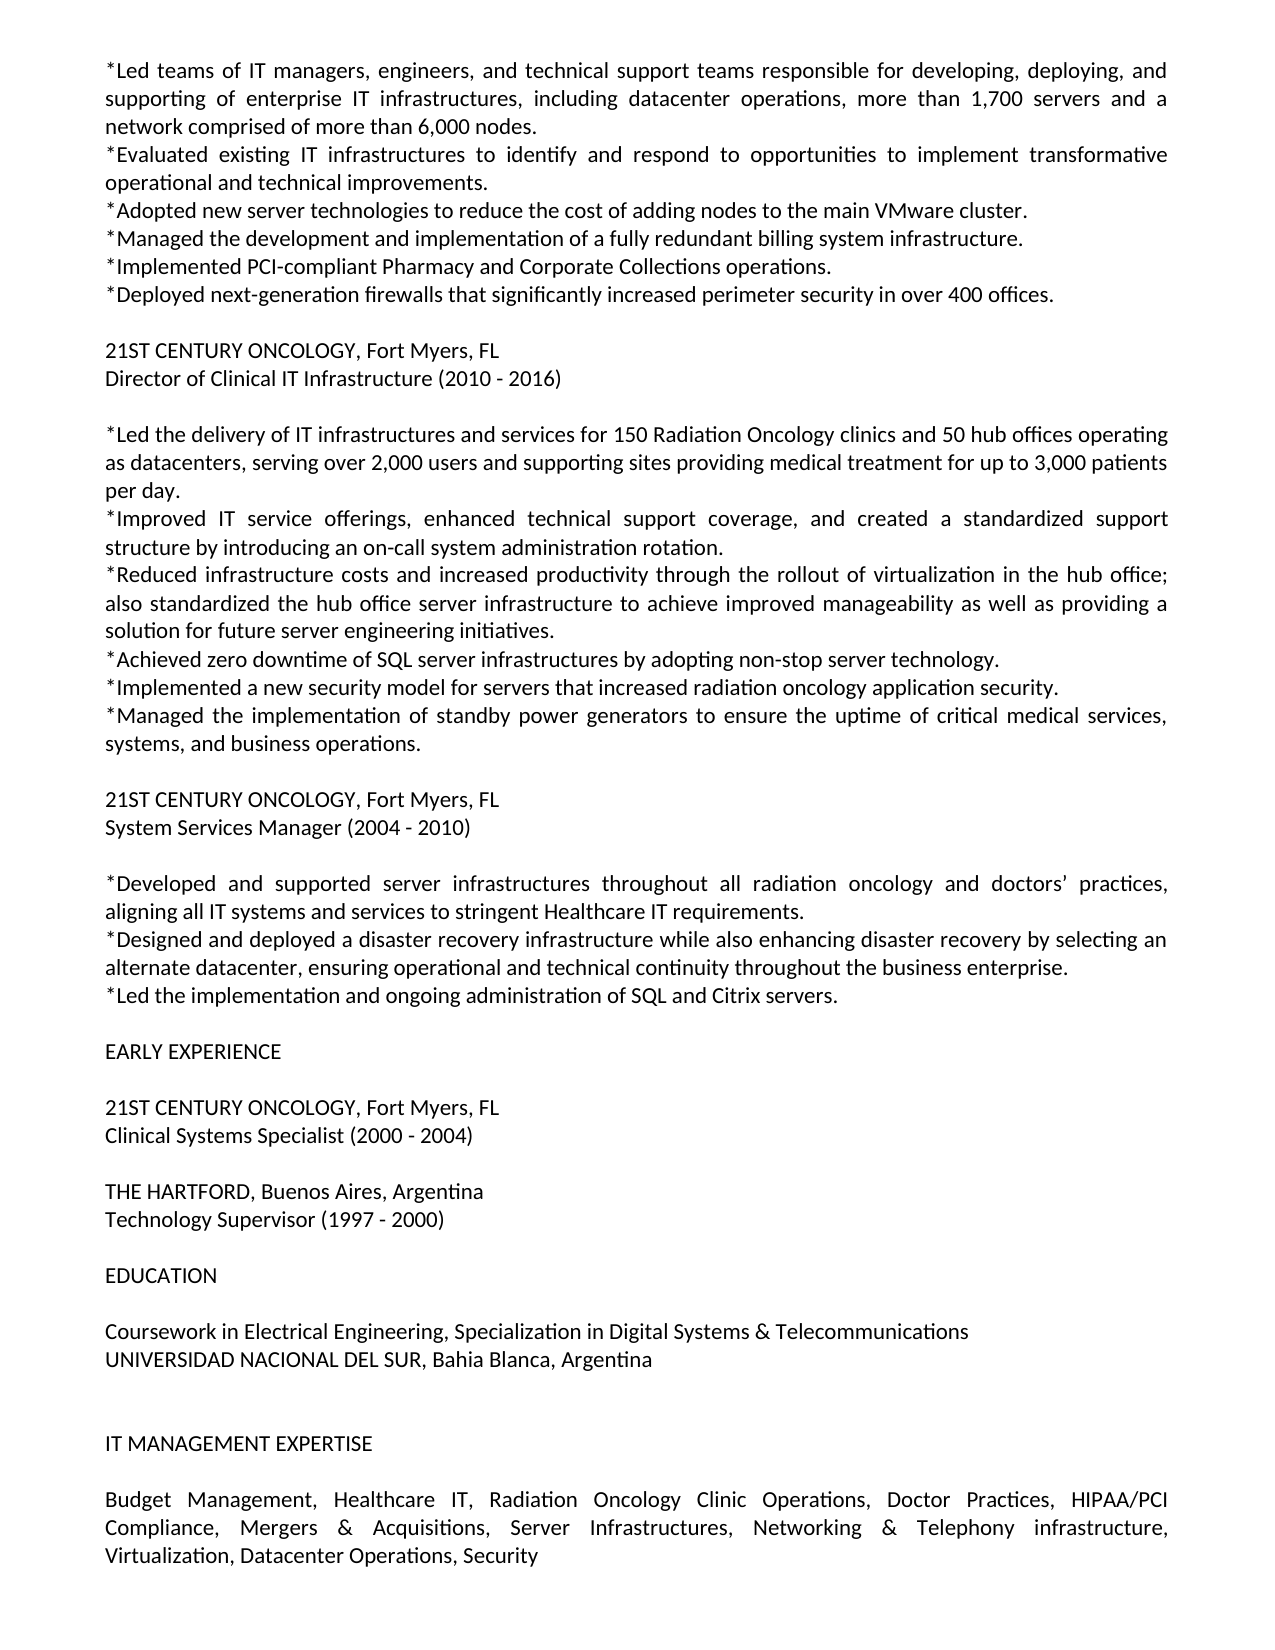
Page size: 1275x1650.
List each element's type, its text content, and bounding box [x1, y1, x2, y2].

text 21ST CENTURY ONCOLOGY, Fort Myers, FL [105, 336, 1170, 364]
text Budget Management, Healthcare IT, Radiation Oncology Clinic Operations, Doctor Practices, HIPAA/PCI Compliance, Mergers & Acquisitions, Server Infrastructures, Networking & Telephony infrastructure, Virtualization, Datacenter Operations, Security [105, 1485, 1170, 1569]
text *Adopted new server technologies to reduce the cost of adding nodes to the main VMware cluster. [105, 196, 1170, 224]
text *Developed and supported server infrastructures throughout all radiation oncology and doctors’ practices, aligning all IT systems and services to stringent Healthcare IT requirements. [105, 869, 1170, 925]
text UNIVERSIDAD NACIONAL DEL SUR, Bahia Blanca, Argentina [105, 1345, 1170, 1373]
text *Managed the implementation of standby power generators to ensure the uptime of critical medical services, systems, and business operations. [105, 701, 1170, 757]
text *Reduced infrastructure costs and increased productivity through the rollout of virtualization in the hub office; also standardized the hub office server infrastructure to achieve improved manageability as well as providing a solution for future server engineering initiatives. [105, 561, 1170, 645]
text Technology Supervisor (1997 - 2000) [105, 1205, 1170, 1233]
text *Led the implementation and ongoing administration of SQL and Citrix servers. [105, 981, 1170, 1009]
text Clinical Systems Specialist (2000 - 2004) [105, 1121, 1170, 1149]
text System Services Manager (2004 - 2010) [105, 813, 1170, 841]
text IT MANAGEMENT EXPERTISE [105, 1429, 1170, 1457]
text *Led the delivery of IT infrastructures and services for 150 Radiation Oncology clinics and 50 hub offices operating as datacenters, serving over 2,000 users and supporting sites providing medical treatment for up to 3,000 patients per day. [105, 421, 1170, 504]
text *Deployed next-generation firewalls that significantly increased perimeter security in over 400 offices. [105, 280, 1170, 308]
text *Implemented PCI-compliant Pharmacy and Corporate Collections operations. [105, 252, 1170, 280]
text *Led teams of IT managers, engineers, and technical support teams responsible for developing, deploying, and supporting of enterprise IT infrastructures, including datacenter operations, more than 1,700 servers and a network comprised of more than 6,000 nodes. [105, 56, 1170, 140]
text 21ST CENTURY ONCOLOGY, Fort Myers, FL [105, 785, 1170, 813]
text *Improved IT service offerings, enhanced technical support coverage, and created a standardized support structure by introducing an on-call system administration rotation. [105, 504, 1170, 561]
text THE HARTFORD, Buenos Aires, Argentina [105, 1177, 1170, 1205]
text *Evaluated existing IT infrastructures to identify and respond to opportunities to implement transformative operational and technical improvements. [105, 140, 1170, 196]
text *Implemented a new security model for servers that increased radiation oncology application security. [105, 673, 1170, 701]
text EDUCATION [105, 1261, 1170, 1289]
text EARLY EXPERIENCE [105, 1037, 1170, 1065]
text Coursework in Electrical Engineering, Specialization in Digital Systems & Telecommunications [105, 1317, 1170, 1345]
text *Managed the development and implementation of a fully redundant billing system infrastructure. [105, 224, 1170, 252]
text *Designed and deployed a disaster recovery infrastructure while also enhancing disaster recovery by selecting an alternate datacenter, ensuring operational and technical continuity throughout the business enterprise. [105, 925, 1170, 981]
text Director of Clinical IT Infrastructure (2010 - 2016) [105, 364, 1170, 392]
text 21ST CENTURY ONCOLOGY, Fort Myers, FL [105, 1093, 1170, 1121]
text *Achieved zero downtime of SQL server infrastructures by adopting non-stop server technology. [105, 645, 1170, 673]
